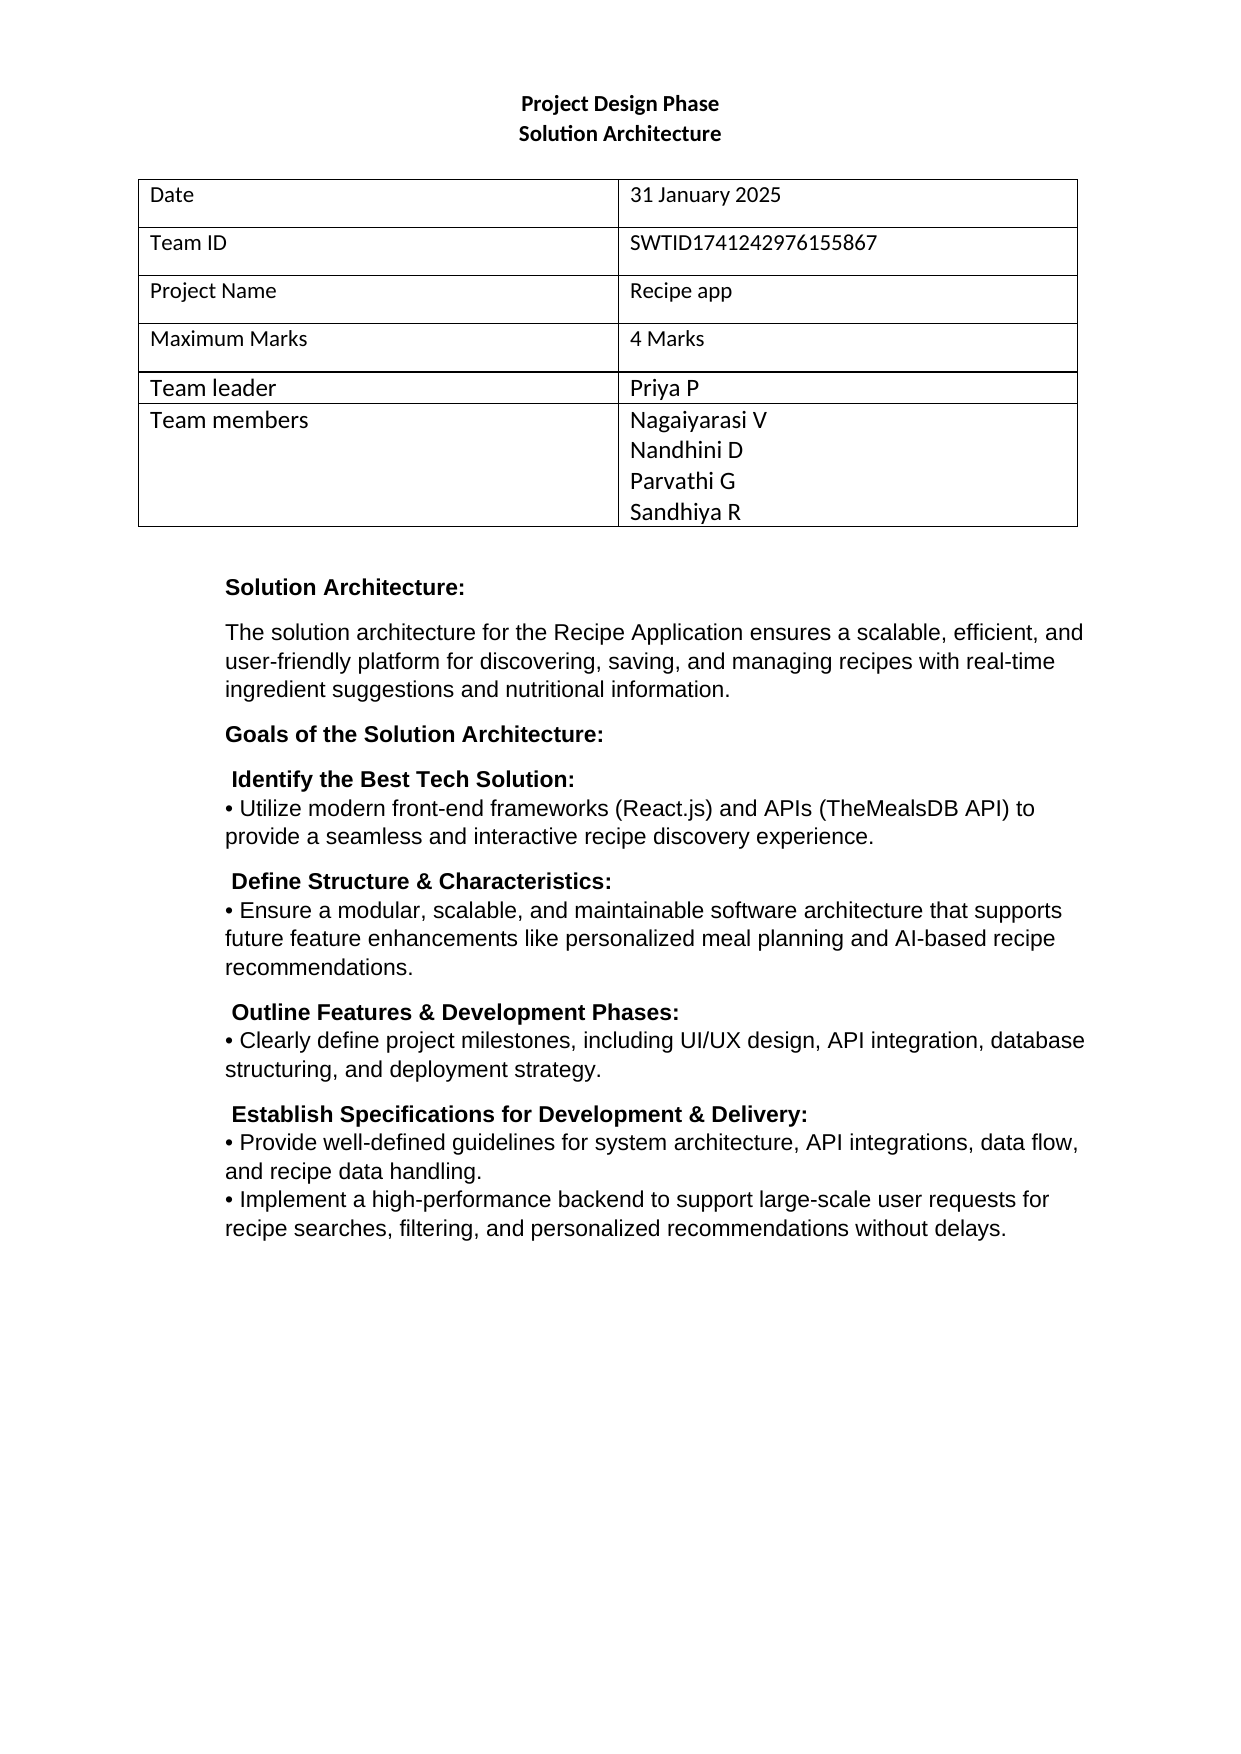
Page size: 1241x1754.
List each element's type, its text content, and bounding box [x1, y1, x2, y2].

table_cell 4 Marks [619, 324, 1077, 371]
table_header Team leader [139, 373, 618, 403]
table_cell Nagaiyarasi V Nandhini D Parvathi G Sandhiya R [619, 404, 1077, 526]
table_cell Team members [139, 404, 618, 526]
text Outline Features & Development Phases: • Clearly define project milestones, including UI/UX design, API integration, database structuring, and deployment strategy. [225, 999, 1090, 1082]
table_cell Project Name [139, 276, 618, 323]
table_cell SWTID1741242976155867 [619, 228, 1077, 275]
text Identify the Best Tech Solution: • Utilize modern front-end frameworks (React.js) and APIs (TheMealsDB API) to provide a seamless and interactive recipe discovery experience. [225, 766, 1090, 849]
table_cell Team ID [139, 228, 618, 275]
text Project Design Phase [150, 89, 1090, 117]
table_cell Recipe app [619, 276, 1077, 323]
text The solution architecture for the Recipe Application ensures a scalable, efficient, and user-friendly platform for discovering, saving, and managing recipes with real-time ingredient suggestions and nutritional information. [225, 619, 1090, 702]
text Solution Architecture: [225, 574, 1090, 601]
text Solution Architecture [150, 119, 1090, 147]
text Define Structure & Characteristics: • Ensure a modular, scalable, and maintainable software architecture that supports future feature enhancements like personalized meal planning and AI-based recipe recommendations. [225, 868, 1090, 980]
table_header 31 January 2025 [619, 180, 1077, 227]
text Establish Specifications for Development & Delivery: • Provide well-defined guidelines for system architecture, API integrations, data flow, and recipe data handling. • Implement a high-performance backend to support large-scale user requests for recipe searches, filtering, and personalized recommendations without delays. [225, 1101, 1090, 1241]
table_header Priya P [619, 373, 1077, 403]
table_header Date [139, 180, 618, 227]
table_cell Maximum Marks [139, 324, 618, 371]
text Goals of the Solution Architecture: [225, 721, 1090, 748]
